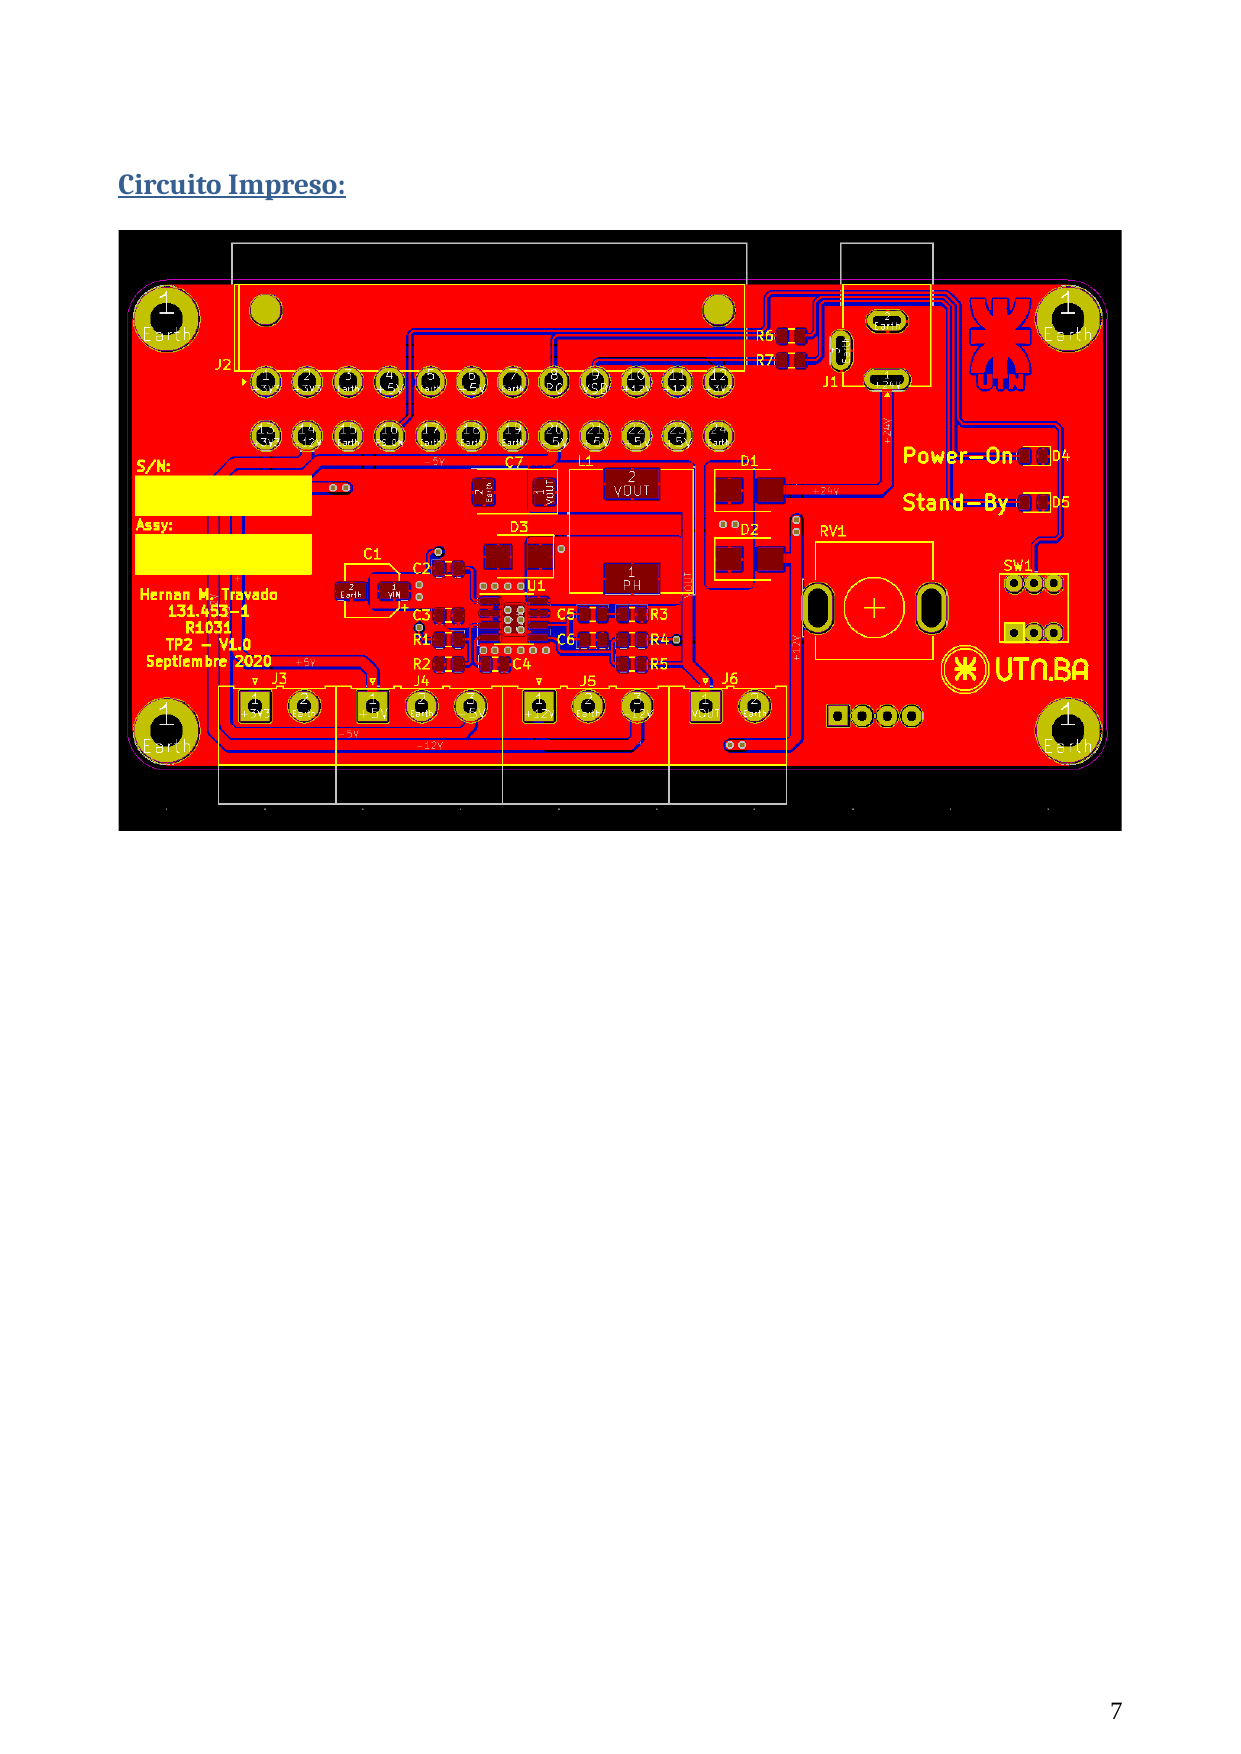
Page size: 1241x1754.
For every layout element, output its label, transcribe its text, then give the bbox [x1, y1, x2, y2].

subtitle Circuito Impreso: [118, 168, 1122, 202]
picture [118, 230, 1122, 831]
